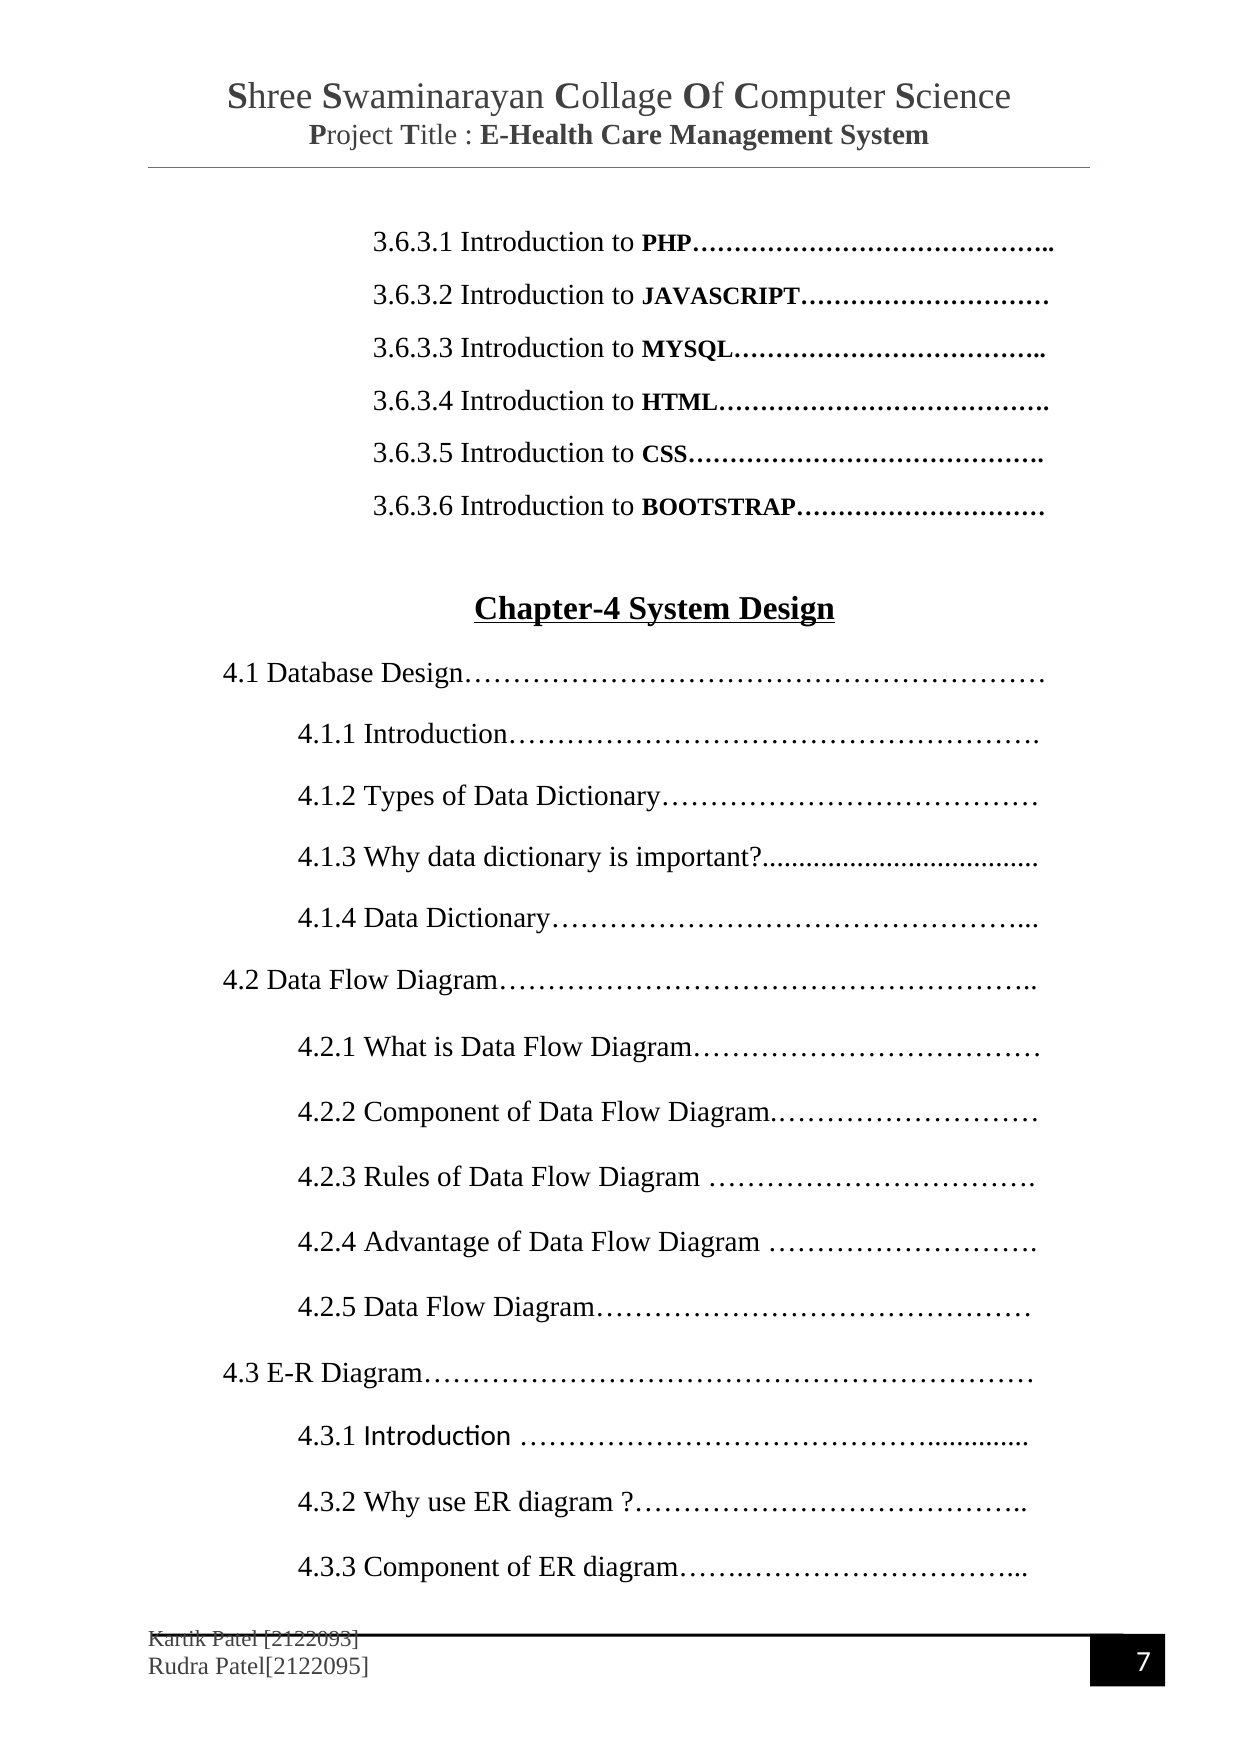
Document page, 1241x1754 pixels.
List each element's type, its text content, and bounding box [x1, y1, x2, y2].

text 4.2.5 Data Flow Diagram……………………………………… [223, 1289, 1090, 1323]
text 3.6.3.4 Introduction to HTML…………………………………. [148, 383, 1090, 416]
text 3.6.3.3 Introduction to MYSQL……………………………….. [148, 330, 1090, 363]
text 4.3 E-R Diagram……………………………………………………… [148, 1355, 1090, 1388]
text 4.2.4 Advantage of Data Flow Diagram ………………………. [223, 1224, 1090, 1258]
text 3.6.3.2 Introduction to JAVASCRIPT………………………… [148, 277, 1090, 311]
text 4.1.3 Why data dictionary is important?...................................... [148, 839, 1090, 873]
text 4.2.2 Component of Data Flow Diagram.……………………… [223, 1094, 1090, 1128]
text 4.3.1 Introduction …………………………………….............. [223, 1417, 1090, 1453]
text 4.3.3 Component of ER diagram…….………………………... [223, 1549, 1090, 1583]
text 3.6.3.6 Introduction to BOOTSTRAP………………………… [148, 488, 1090, 522]
text 4.2 Data Flow Diagram……………………………………………….. [148, 962, 1090, 996]
text 4.2.1 What is Data Flow Diagram……………………………… [223, 1029, 1090, 1063]
text 4.1.4 Data Dictionary…………………………………………... [148, 901, 1090, 934]
text 4.1.2 Types of Data Dictionary………………………………… [148, 778, 1090, 811]
text 3.6.3.1 Introduction to PHP…………………………………….. [148, 224, 1090, 258]
text 4.3.2 Why use ER diagram ?………………………………….. [223, 1484, 1090, 1518]
text 4.1.1 Introduction………………………………………………. [148, 717, 1090, 750]
text 4.2.3 Rules of Data Flow Diagram ……………………………. [223, 1159, 1090, 1193]
text Chapter-4 System Design [218, 588, 1090, 627]
text 3.6.3.5 Introduction to CSS……………………………………. [148, 436, 1090, 469]
text 4.1 Database Design…………………………………………………… [148, 656, 1090, 689]
